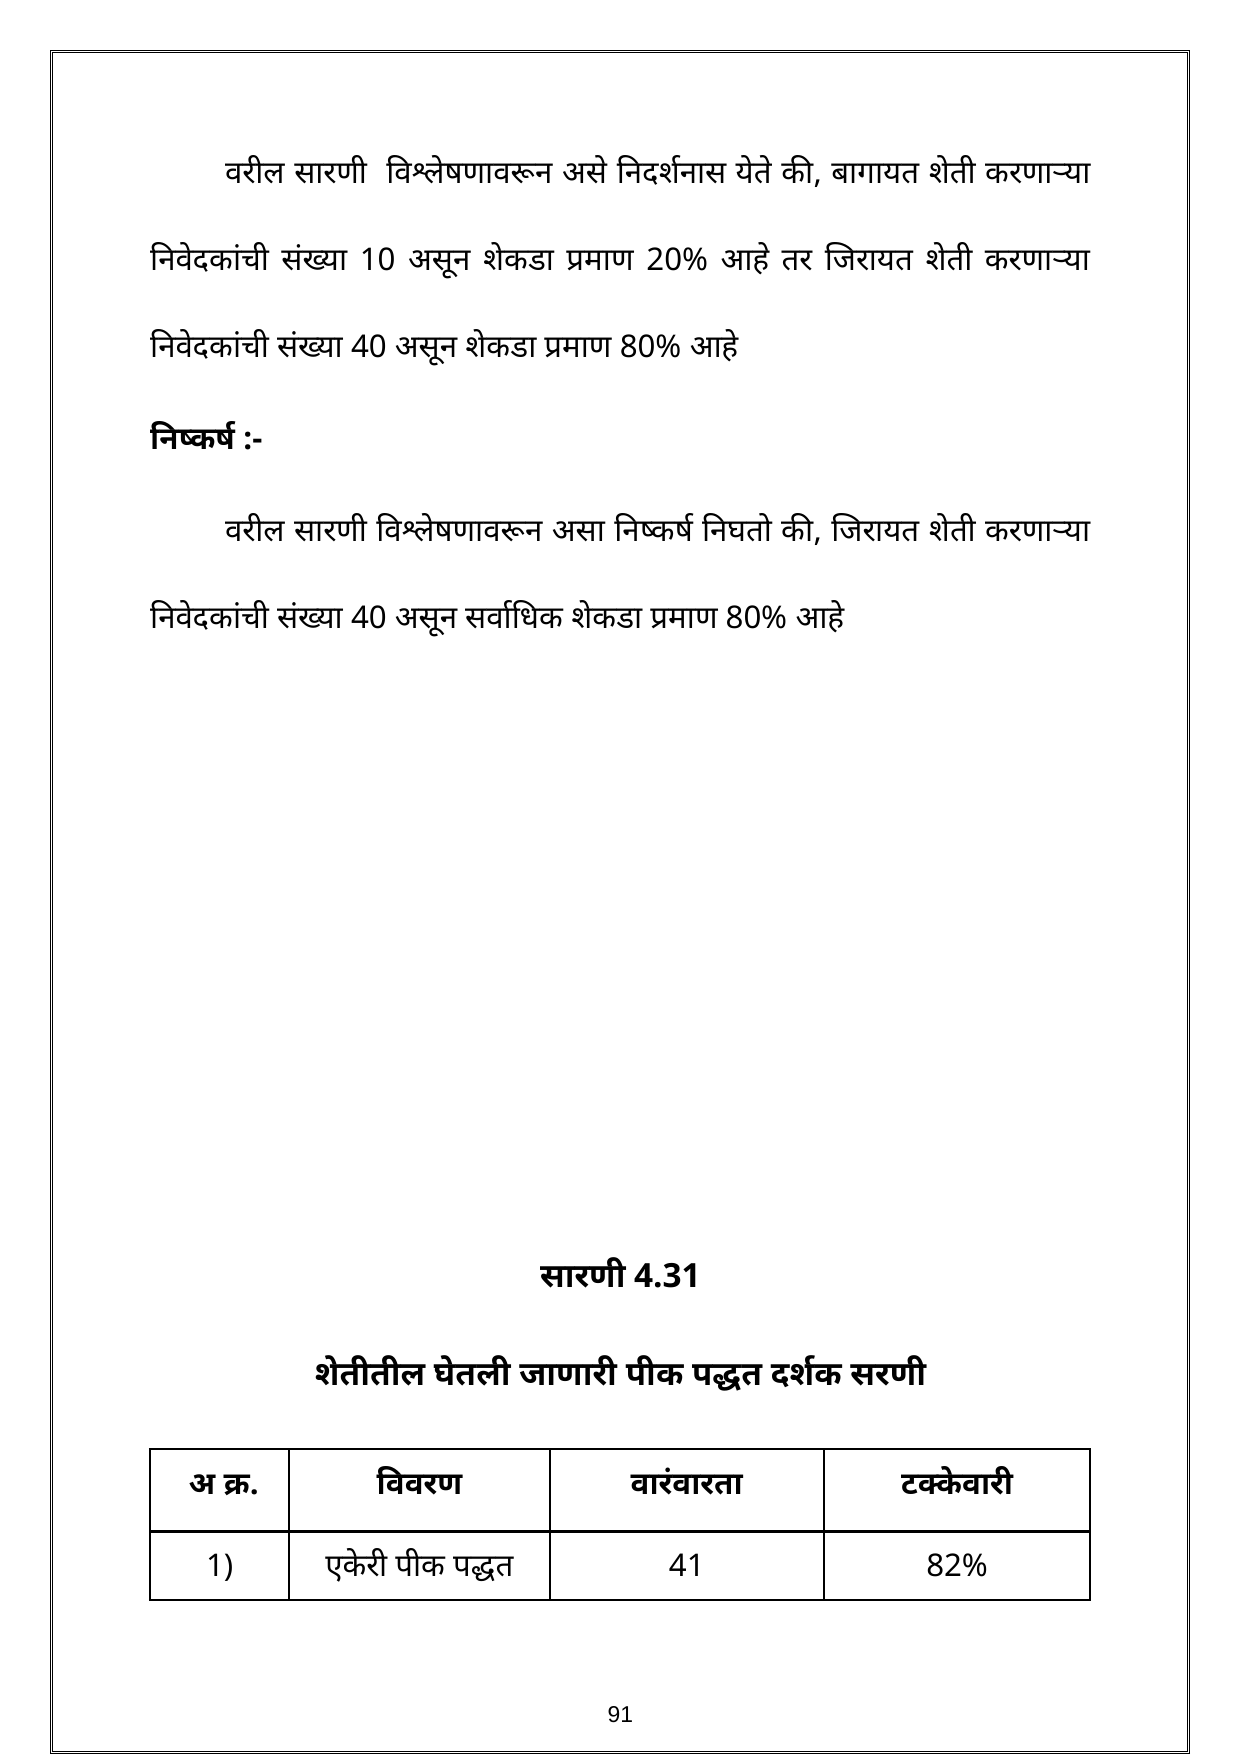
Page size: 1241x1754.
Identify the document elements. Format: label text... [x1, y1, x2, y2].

table_cell 82% [825, 1533, 1089, 1599]
table_cell [290, 1533, 549, 1599]
table_header [825, 1450, 1089, 1530]
table_header [551, 1450, 823, 1530]
table_cell 1) [151, 1533, 288, 1599]
table_cell 41 [551, 1533, 823, 1599]
table_header [151, 1450, 288, 1530]
table_header [290, 1450, 549, 1530]
